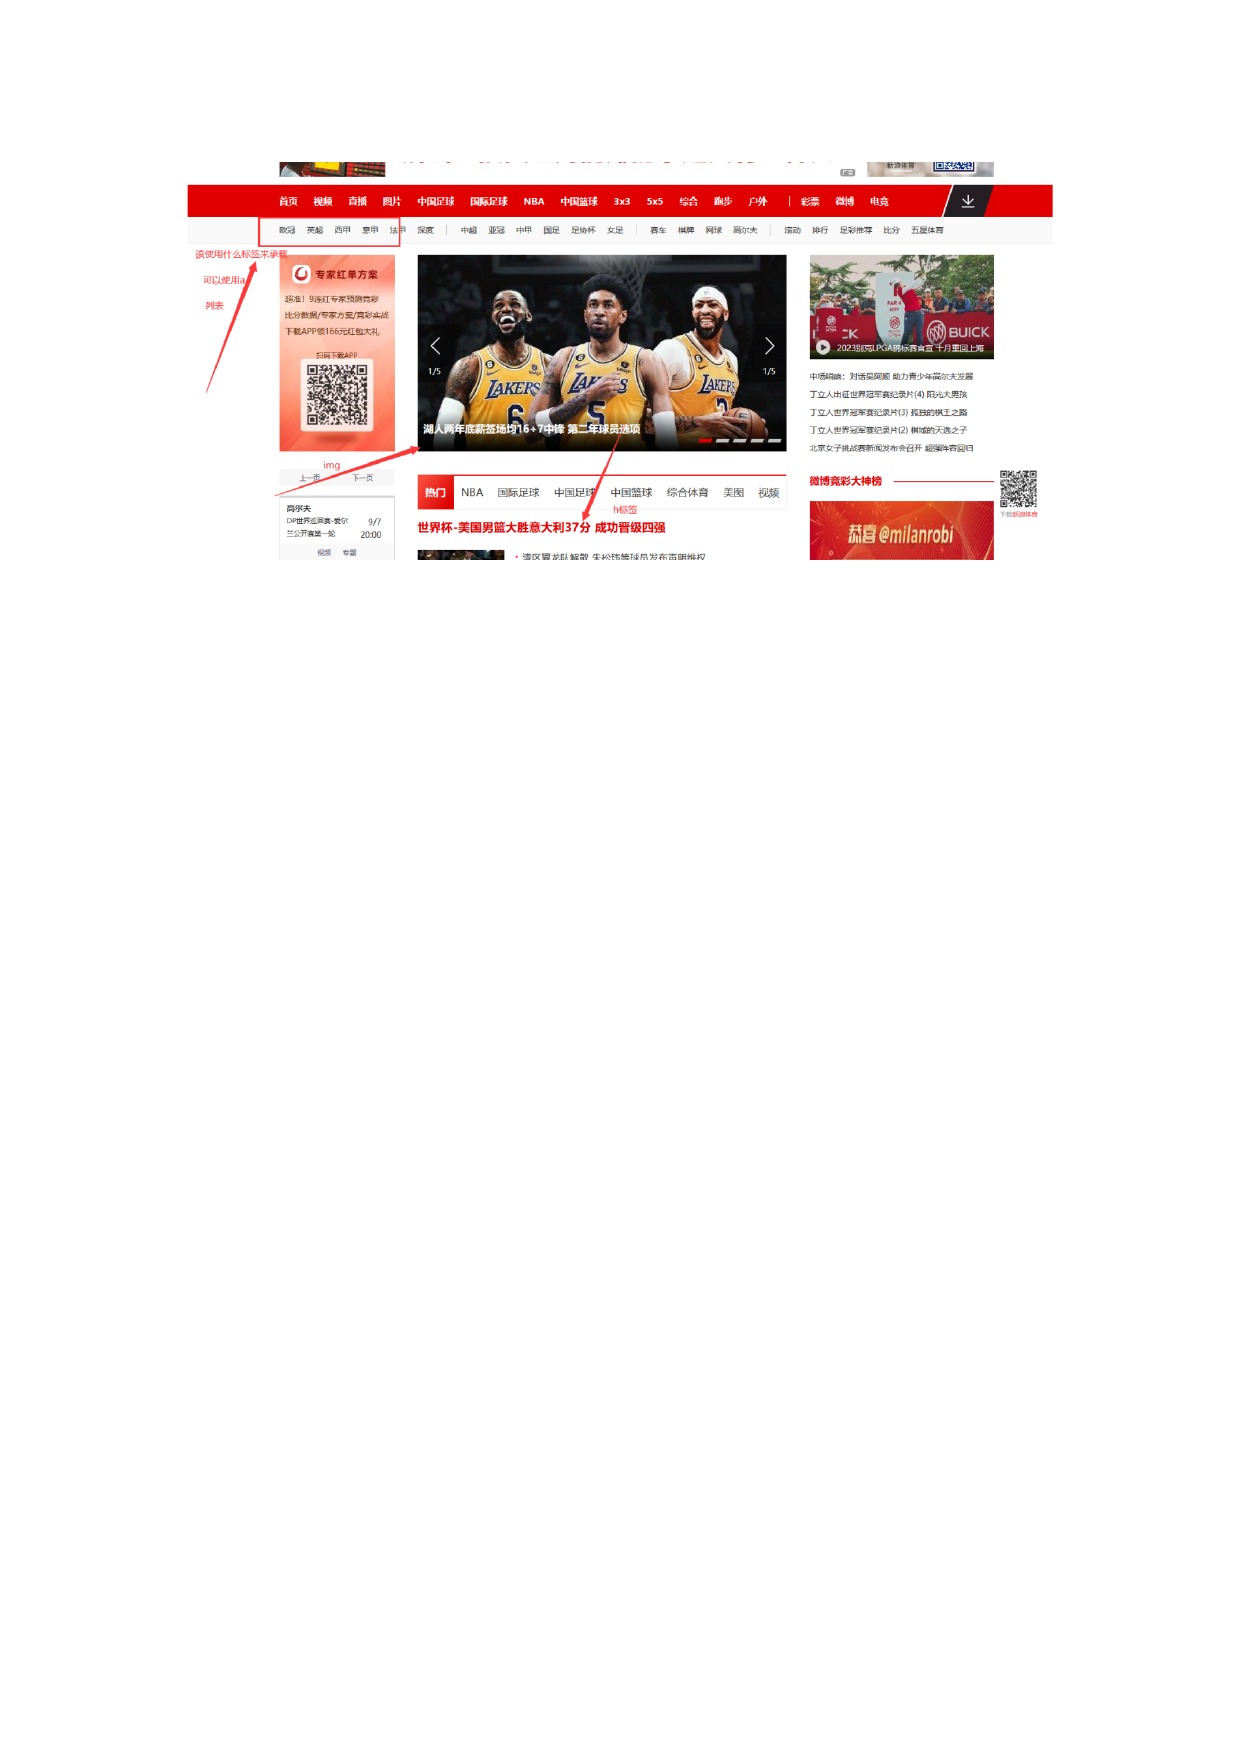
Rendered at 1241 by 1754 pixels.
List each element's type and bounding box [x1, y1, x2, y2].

picture [187, 162, 1053, 560]
